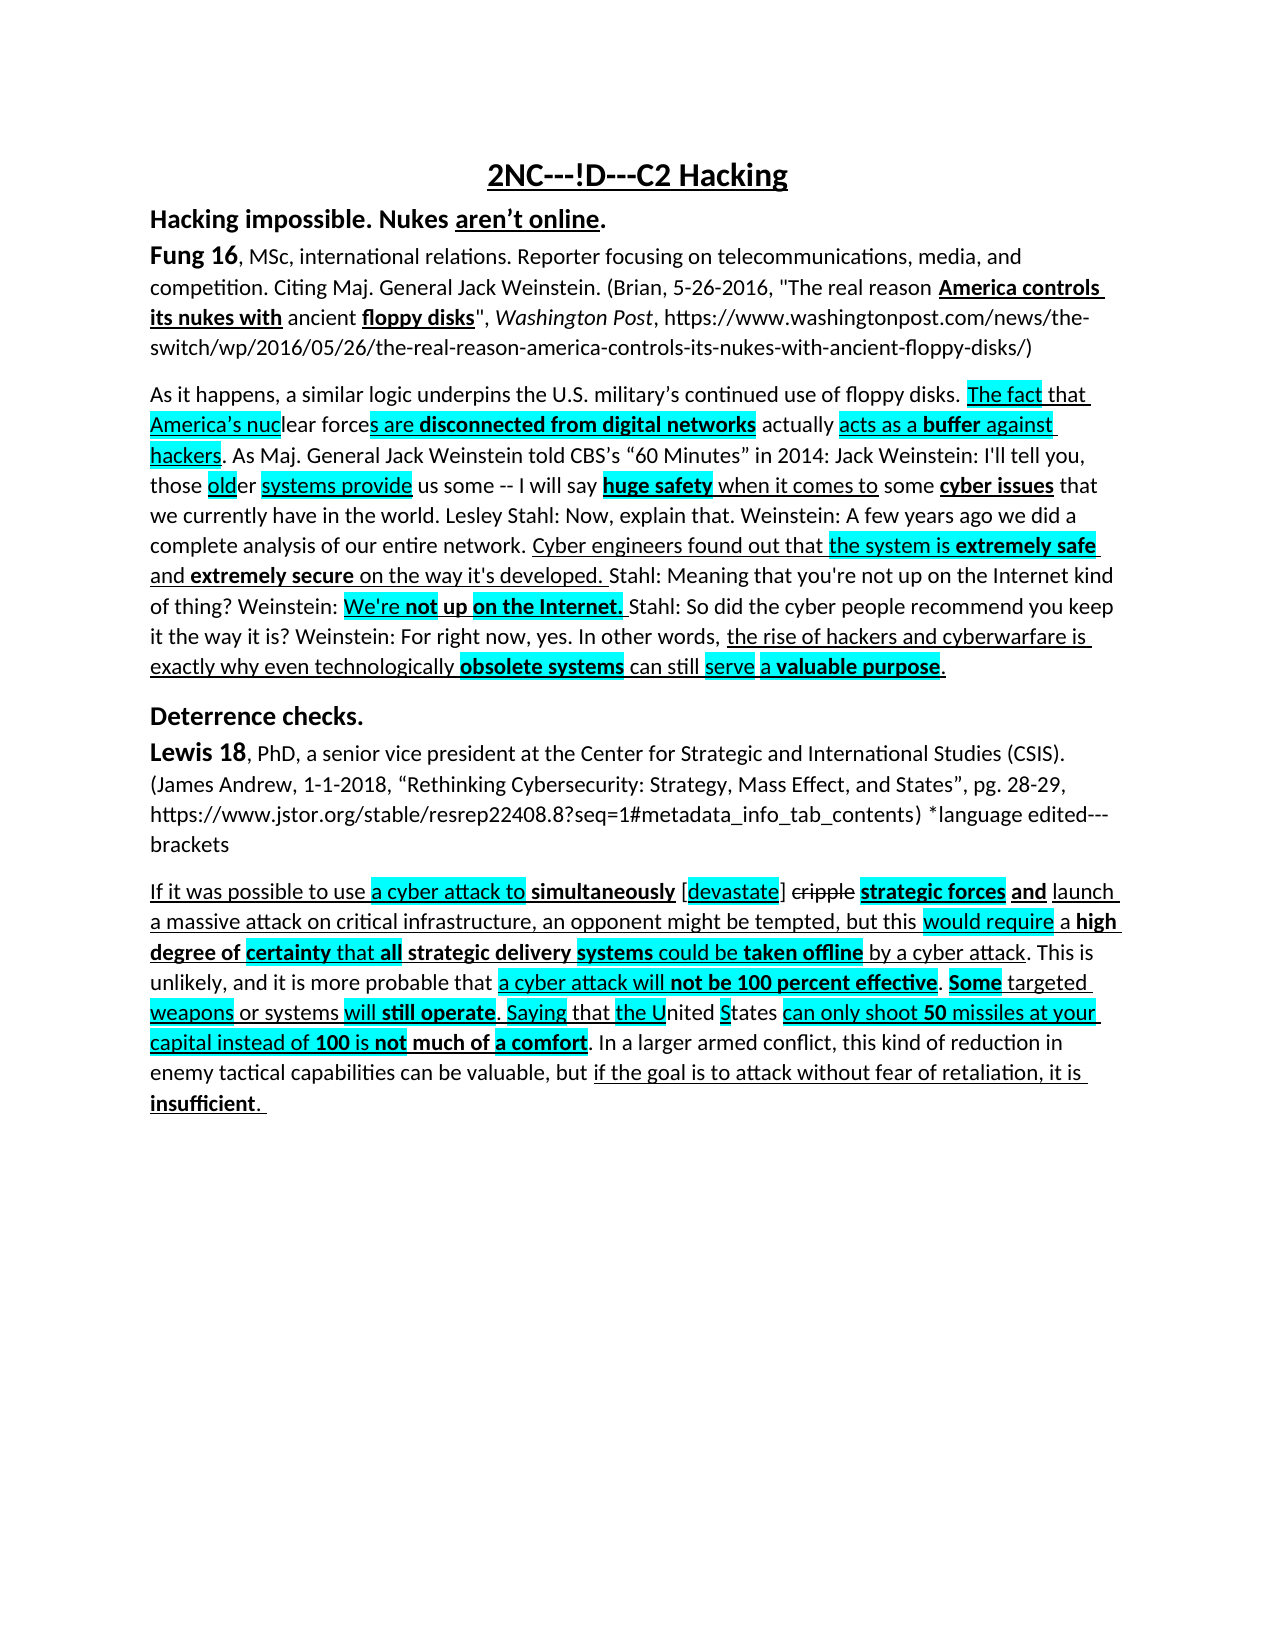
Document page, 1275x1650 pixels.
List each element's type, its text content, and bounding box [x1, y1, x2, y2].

text Lewis 18, PhD, a senior vice president at the Center for Strategic and International Studies (CSIS). (James Andrew, 1-1-2018, “Rethinking Cybersecurity: Strategy, Mass Effect, and States”, pg. 28-29, https://www.jstor.org/stable/resrep22408.8?seq=1#metadata_info_tab_contents) *language edited---brackets [150, 735, 1125, 858]
subtitle 2NC---!D---C2 Hacking [150, 154, 1125, 195]
subtitle Deterrence checks. [150, 699, 1125, 732]
subtitle Hacking impossible. Nukes aren’t online. [150, 202, 1125, 235]
text Fung 16, MSc, international relations. Reporter focusing on telecommunications, media, and competition. Citing Maj. General Jack Weinstein. (Brian, 5-26-2016, "The real reason America controls its nukes with ancient floppy disks", Washington Post, https://www.washingtonpost.com/news/the-switch/wp/2016/05/26/the-real-reason-america-controls-its-nukes-with-ancient-floppy-disks/) [150, 238, 1125, 362]
text As it happens, a similar logic underpins the U.S. military’s continued use of floppy disks. The fact that America’s nuclear forces are disconnected from digital networks actually acts as a buffer against hackers. As Maj. General Jack Weinstein told CBS’s “60 Minutes” in 2014: Jack Weinstein: I'll tell you, those older systems provide us some -- I will say huge safety when it comes to some cyber issues that we currently have in the world. Lesley Stahl: Now, explain that. Weinstein: A few years ago we did a complete analysis of our entire network. Cyber engineers found out that the system is extremely safe and extremely secure on the way it's developed. Stahl: Meaning that you're not up on the Internet kind of thing? Weinstein: We're not up on the Internet. Stahl: So did the cyber people recommend you keep it the way it is? Weinstein: For right now, yes. In other words, the rise of hackers and cyberwarfare is exactly why even technologically obsolete systems can still serve a valuable purpose. [150, 380, 1125, 680]
text If it was possible to use a cyber attack to simultaneously [devastate] cripple strategic forces and launch a massive attack on critical infrastructure, an opponent might be tempted, but this would require a high degree of certainty that all strategic delivery systems could be taken offline by a cyber attack. This is unlikely, and it is more probable that a cyber attack will not be 100 percent effective. Some targeted weapons or systems will still operate. Saying that the United States can only shoot 50 missiles at your capital instead of 100 is not much of a comfort. In a larger armed conflict, this kind of reduction in enemy tactical capabilities can be valuable, but if the goal is to attack without fear of retaliation, it is insufficient. [150, 877, 1125, 1117]
